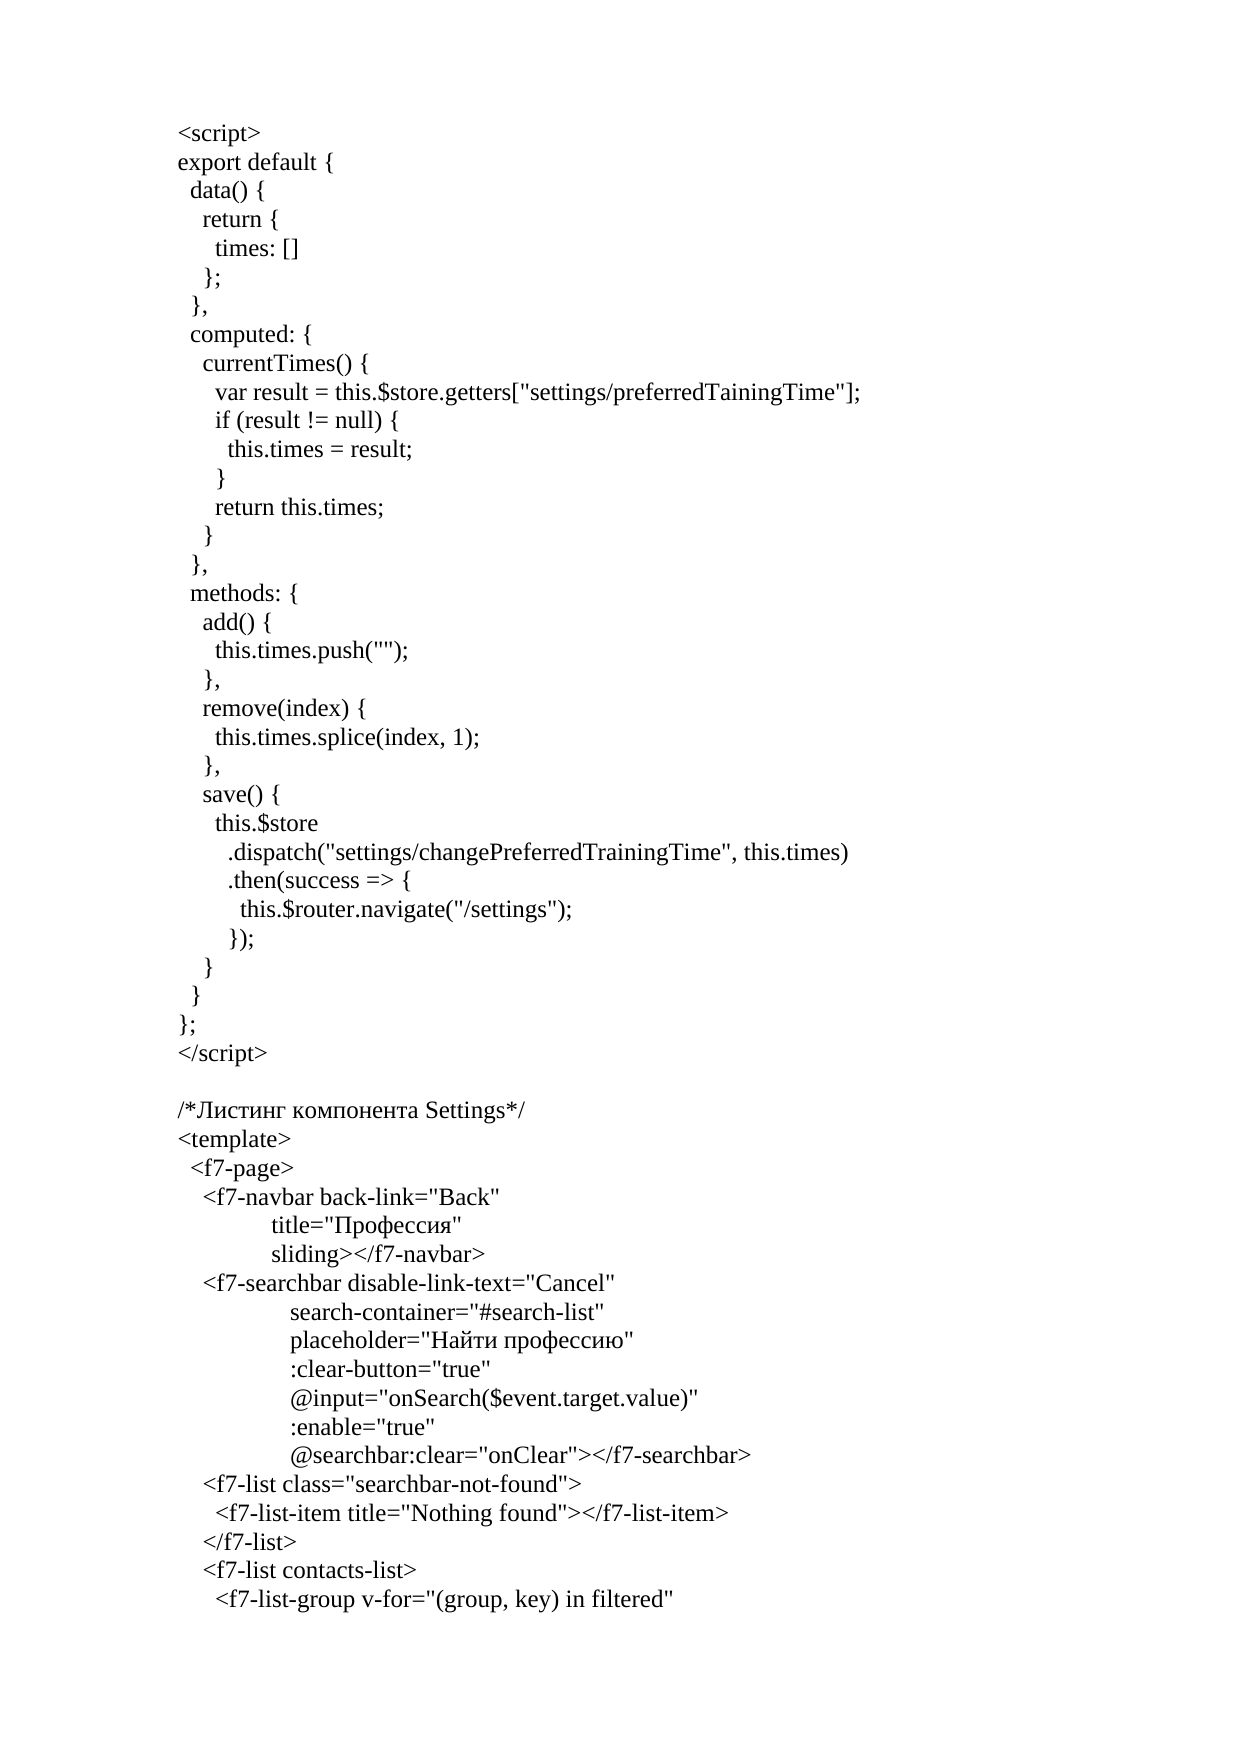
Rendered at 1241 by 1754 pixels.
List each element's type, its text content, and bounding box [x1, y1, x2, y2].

text } [177, 521, 1152, 549]
text <template> [177, 1124, 1152, 1153]
text title="Профессия" [177, 1211, 1152, 1239]
text export default { [177, 147, 1152, 176]
text this.$router.navigate("/settings"); [177, 894, 1152, 923]
text <f7-list contacts-list> [177, 1556, 1152, 1584]
text } [177, 952, 1152, 981]
text .dispatch("settings/changePreferredTrainingTime", this.times) [177, 837, 1152, 866]
text <f7-list-item title="Nothing found"></f7-list-item> [177, 1498, 1152, 1527]
text search-container="#search-list" [177, 1297, 1152, 1326]
text <f7-navbar back-link="Back" [177, 1182, 1152, 1211]
text }, [177, 291, 1152, 319]
text return { [177, 204, 1152, 233]
text var result = this.$store.getters["settings/preferredTainingTime"]; [177, 377, 1152, 406]
text }, [177, 664, 1152, 693]
text </f7-list> [177, 1527, 1152, 1556]
text save() { [177, 779, 1152, 808]
text computed: { [177, 319, 1152, 348]
text methods: { [177, 578, 1152, 607]
text .then(success => { [177, 866, 1152, 894]
text data() { [177, 176, 1152, 204]
text sliding></f7-navbar> [177, 1239, 1152, 1268]
text <f7-list class="searchbar-not-found"> [177, 1469, 1152, 1498]
text <f7-searchbar disable-link-text="Cancel" [177, 1268, 1152, 1297]
text </script> [177, 1038, 1152, 1067]
text placeholder="Найти профессию" [177, 1326, 1152, 1354]
text this.times = result; [177, 434, 1152, 463]
text this.times.push(""); [177, 636, 1152, 664]
text } [177, 463, 1152, 492]
text }); [177, 923, 1152, 952]
text :enable="true" [177, 1412, 1152, 1441]
text times: [] [177, 233, 1152, 262]
text <script> [177, 118, 1152, 147]
text this.times.splice(index, 1); [177, 722, 1152, 751]
text add() { [177, 607, 1152, 636]
text currentTimes() { [177, 348, 1152, 377]
text }; [177, 1009, 1152, 1038]
text remove(index) { [177, 693, 1152, 722]
text }, [177, 549, 1152, 578]
text :clear-button="true" [177, 1354, 1152, 1383]
text this.$store [177, 808, 1152, 837]
text }, [177, 751, 1152, 779]
text <f7-list-group v-for="(group, key) in filtered" [177, 1584, 1152, 1613]
text /*Листинг компонента Settings*/ [177, 1096, 1152, 1124]
text } [177, 981, 1152, 1009]
text @input="onSearch($event.target.value)" [177, 1383, 1152, 1412]
text }; [177, 262, 1152, 291]
text if (result != null) { [177, 406, 1152, 434]
text @searchbar:clear="onClear"></f7-searchbar> [177, 1441, 1152, 1469]
text <f7-page> [177, 1153, 1152, 1182]
text return this.times; [177, 492, 1152, 521]
